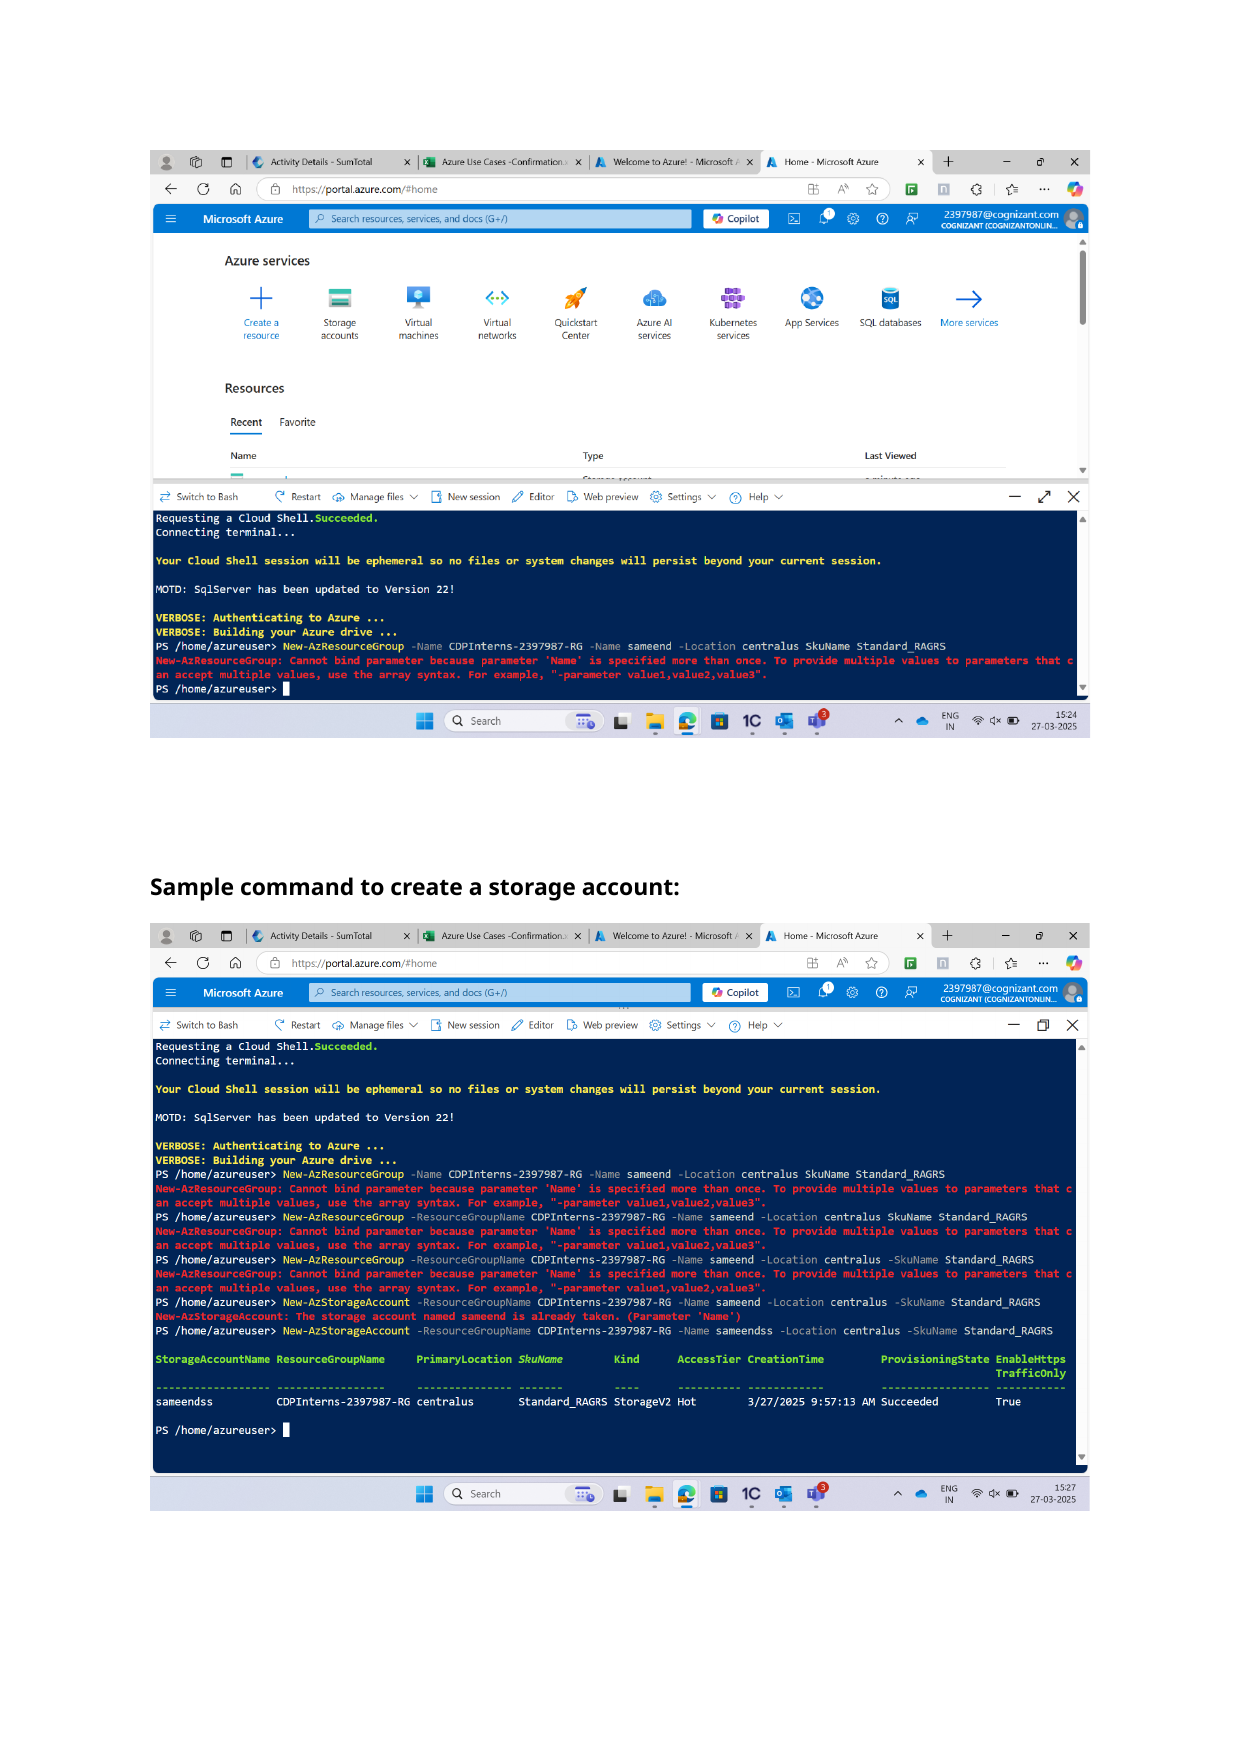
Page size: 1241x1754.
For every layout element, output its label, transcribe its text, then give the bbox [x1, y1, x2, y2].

text Sample command to create a storage account: [150, 871, 1090, 902]
picture [150, 923, 1090, 1511]
picture [150, 150, 1091, 738]
